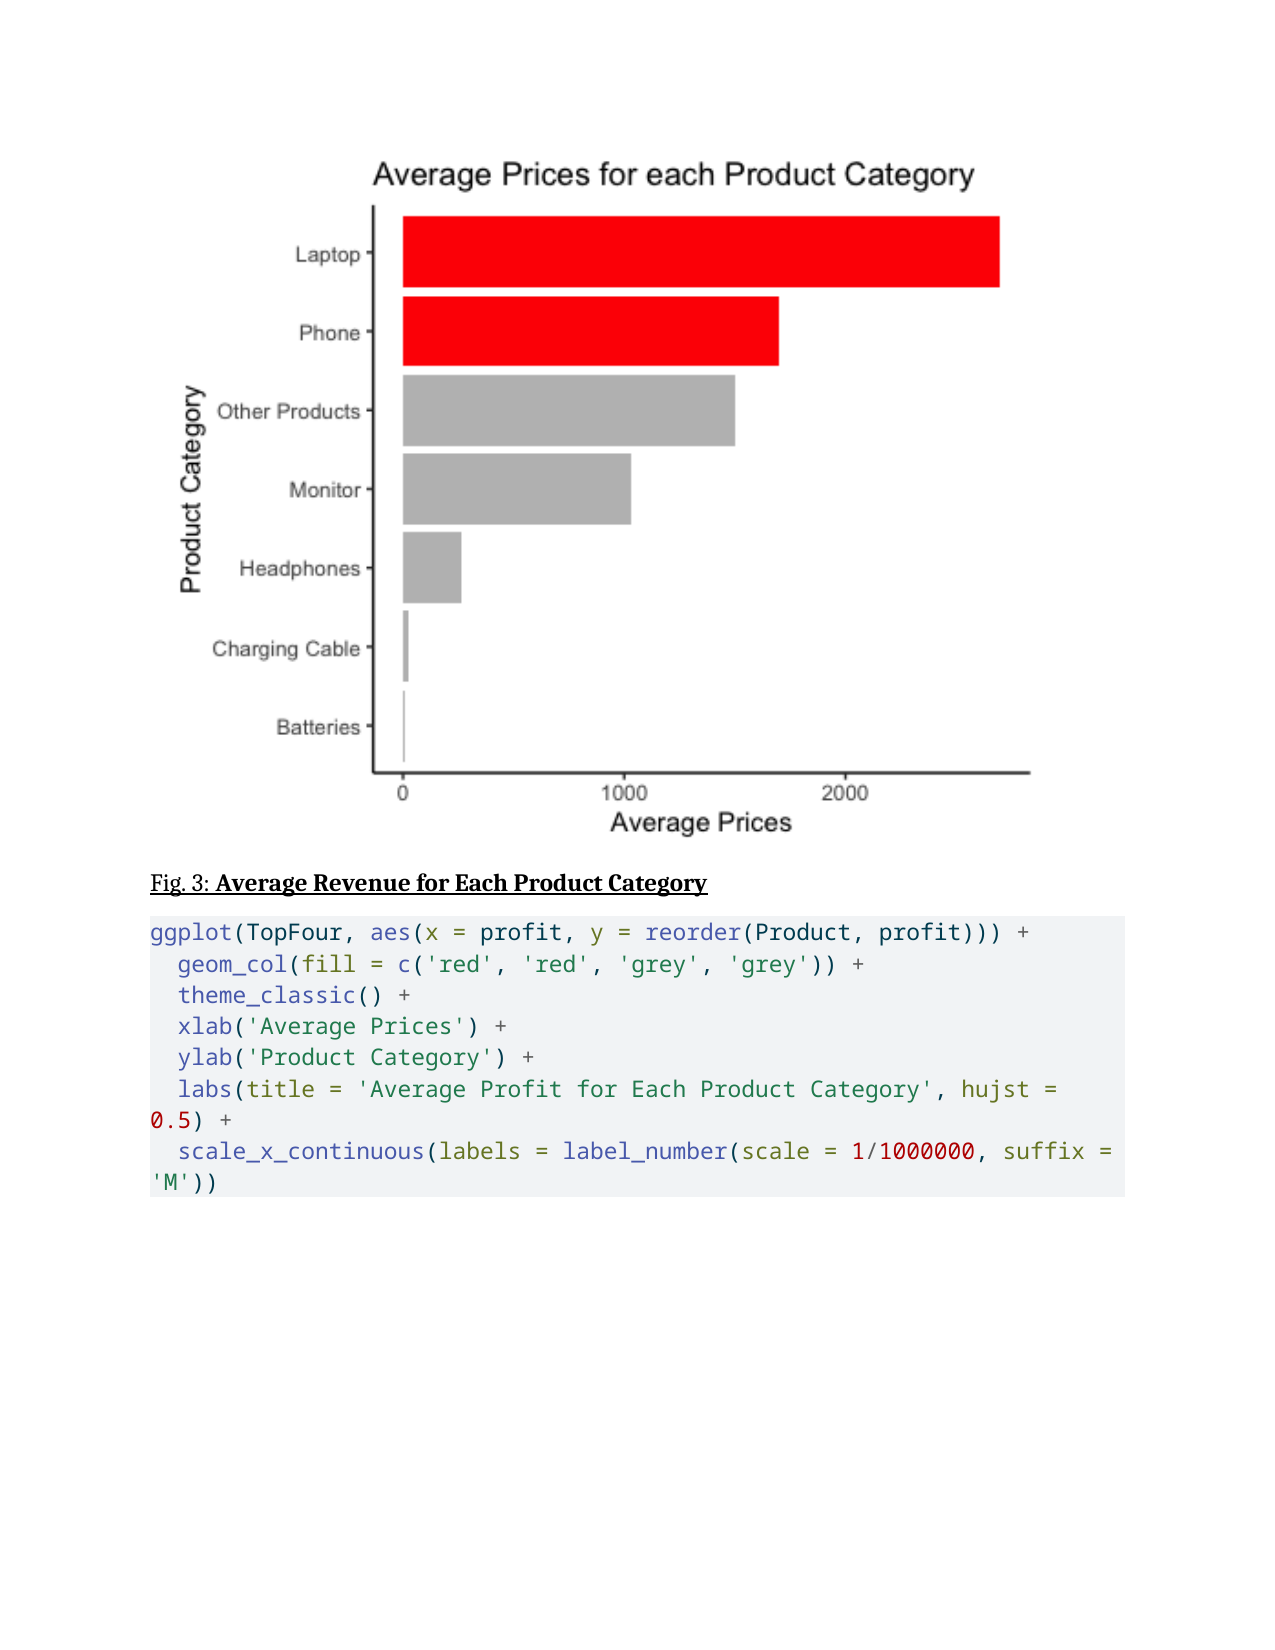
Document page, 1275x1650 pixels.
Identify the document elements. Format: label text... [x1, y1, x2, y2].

picture [168, 150, 1044, 850]
text ggplot(TopFour, aes(x = profit, y = reorder(Product, profit))) + geom_col(fill = c('red', 'red', 'grey', 'grey')) + theme_classic() + xlab('Average Prices') + ylab('Product Category') + labs(title = 'Average Profit for Each Product Category', hujst = 0.5) + scale_x_continuous(labels = label_number(scale = 1/1000000, suffix = 'M')) [150, 916, 1125, 1197]
text Fig. 3: Average Revenue for Each Product Category [150, 869, 1125, 897]
